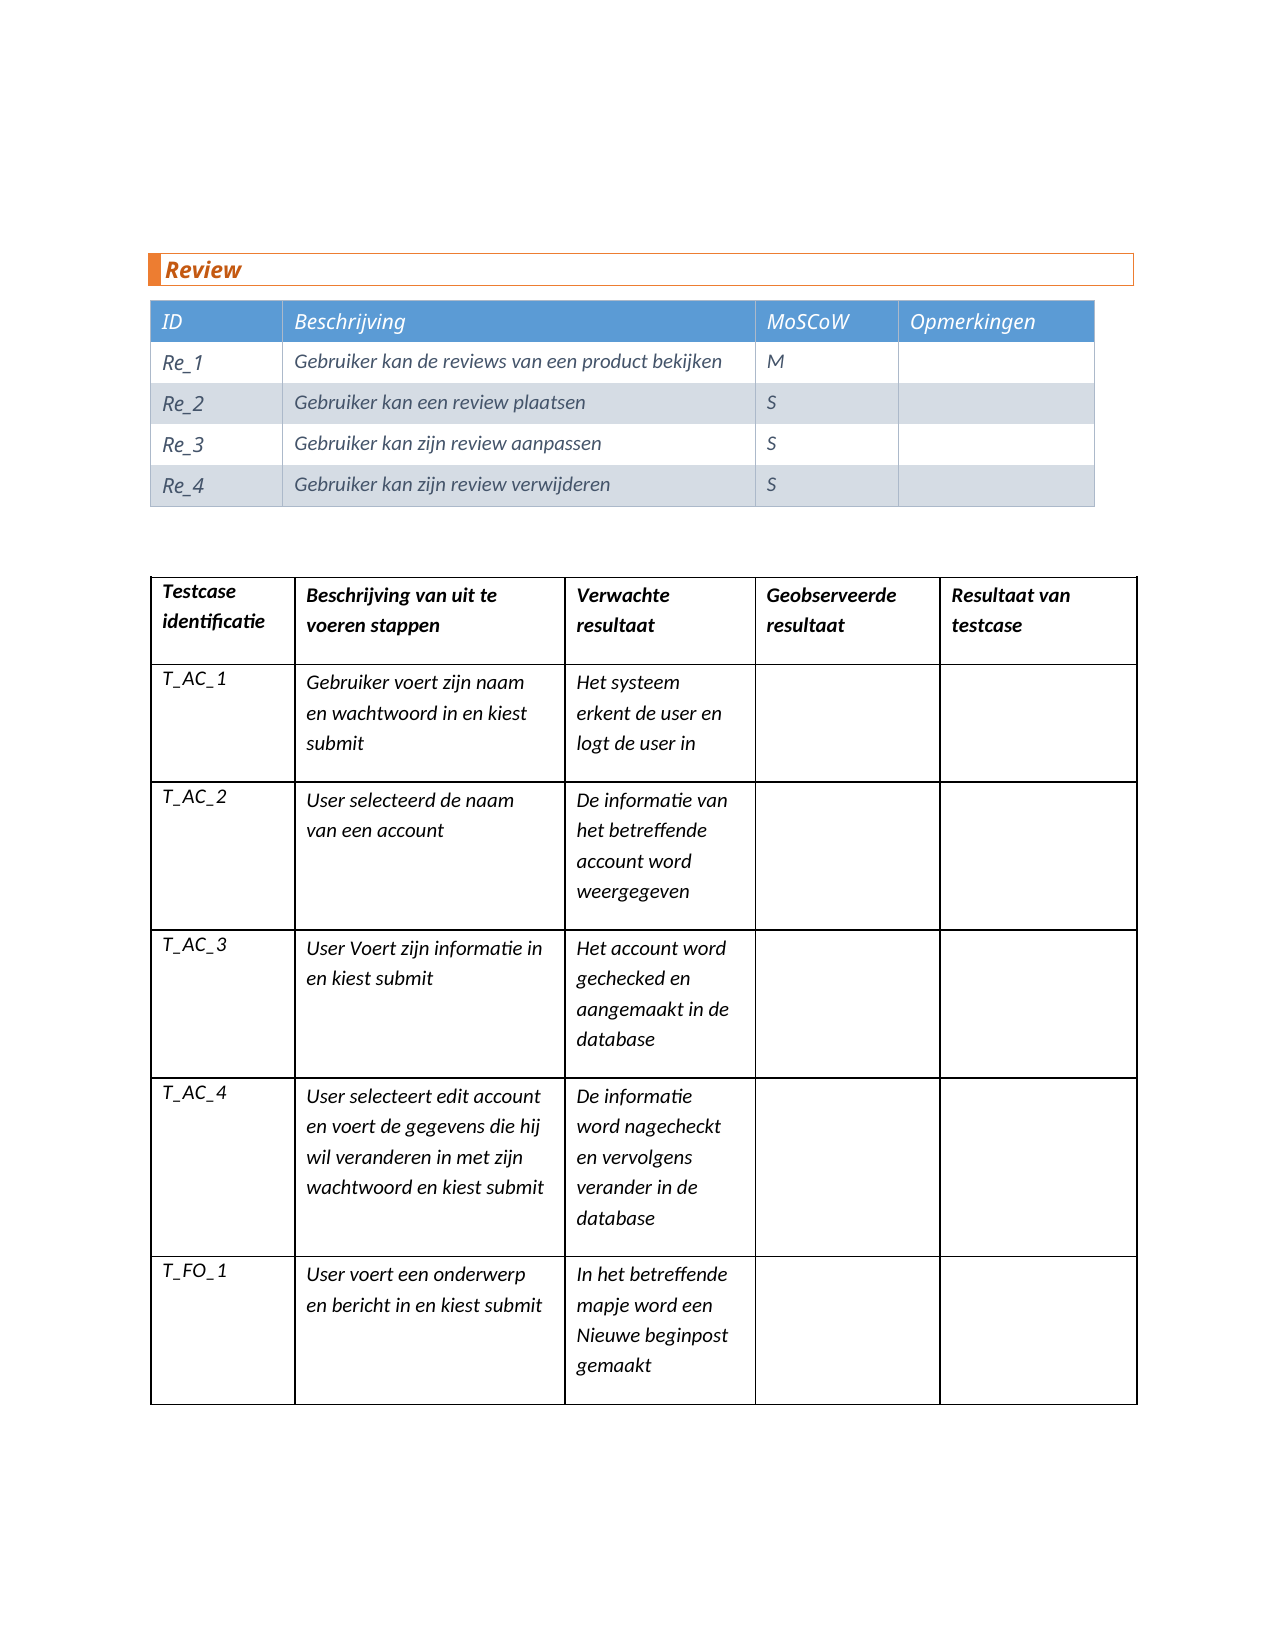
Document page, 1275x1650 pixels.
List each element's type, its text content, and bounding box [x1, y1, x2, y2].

table_cell Gebruiker kan zijn review verwijderen [283, 465, 755, 506]
table_header MoSCoW [756, 301, 898, 342]
table_cell T_FO_1 [152, 1257, 294, 1404]
table_cell User voert een onderwerp en bericht in en kiest submit [296, 1257, 564, 1404]
table_cell [941, 1079, 1136, 1256]
table_cell Gebruiker kan de reviews van een product bekijken [283, 342, 755, 383]
table_cell T_AC_3 [152, 931, 294, 1077]
table_cell Het systeem erkent de user en logt de user in [566, 665, 755, 781]
table_cell De informatie word nagecheckt en vervolgens verander in de database [566, 1079, 755, 1256]
table_cell [899, 465, 1094, 506]
table_cell T_AC_2 [152, 783, 294, 929]
table_cell T_AC_4 [152, 1079, 294, 1256]
table_cell Re_4 [151, 465, 282, 506]
subtitle Review [161, 254, 1133, 285]
table_cell [899, 383, 1094, 424]
table_header Resultaat van testcase [941, 578, 1136, 664]
table_cell In het betreffende mapje word een Nieuwe beginpost gemaakt [566, 1257, 755, 1404]
table_header ID [151, 301, 282, 342]
table_cell User selecteerd de naam van een account [296, 783, 564, 929]
table_cell S [756, 465, 898, 506]
table_cell [756, 931, 939, 1077]
table_cell Gebruiker kan zijn review aanpassen [283, 424, 755, 465]
table_cell Re_3 [151, 424, 282, 465]
table_header Geobserveerde resultaat [756, 578, 939, 664]
table_cell User selecteert edit account en voert de gegevens die hij wil veranderen in met zijn wachtwoord en kiest submit [296, 1079, 564, 1256]
table_cell [756, 1257, 939, 1404]
table_cell User Voert zijn informatie in en kiest submit [296, 931, 564, 1077]
table_cell [899, 424, 1094, 465]
table_cell [941, 783, 1136, 929]
table_header Beschrijving van uit te voeren stappen [296, 578, 564, 664]
table_cell [756, 665, 939, 781]
table_cell [756, 1079, 939, 1256]
table_header Verwachte resultaat [566, 578, 755, 664]
table_cell Gebruiker voert zijn naam en wachtwoord in en kiest submit [296, 665, 564, 781]
table_cell Gebruiker kan een review plaatsen [283, 383, 755, 424]
table_cell [941, 665, 1136, 781]
table_cell Re_1 [151, 342, 282, 383]
table_header Testcase identificatie [152, 578, 294, 664]
table_cell Het account word gechecked en aangemaakt in de database [566, 931, 755, 1077]
table_cell [941, 931, 1136, 1077]
table_cell M [756, 342, 898, 383]
table_cell [756, 783, 939, 929]
table_cell De informatie van het betreffende account word weergegeven [566, 783, 755, 929]
table_cell Re_2 [151, 383, 282, 424]
table_header Beschrijving [283, 301, 755, 342]
table_cell T_AC_1 [152, 665, 294, 781]
table_cell S [756, 424, 898, 465]
table_cell [899, 342, 1094, 383]
table_cell [941, 1257, 1136, 1404]
table_cell S [756, 383, 898, 424]
table_header Opmerkingen [899, 301, 1094, 342]
